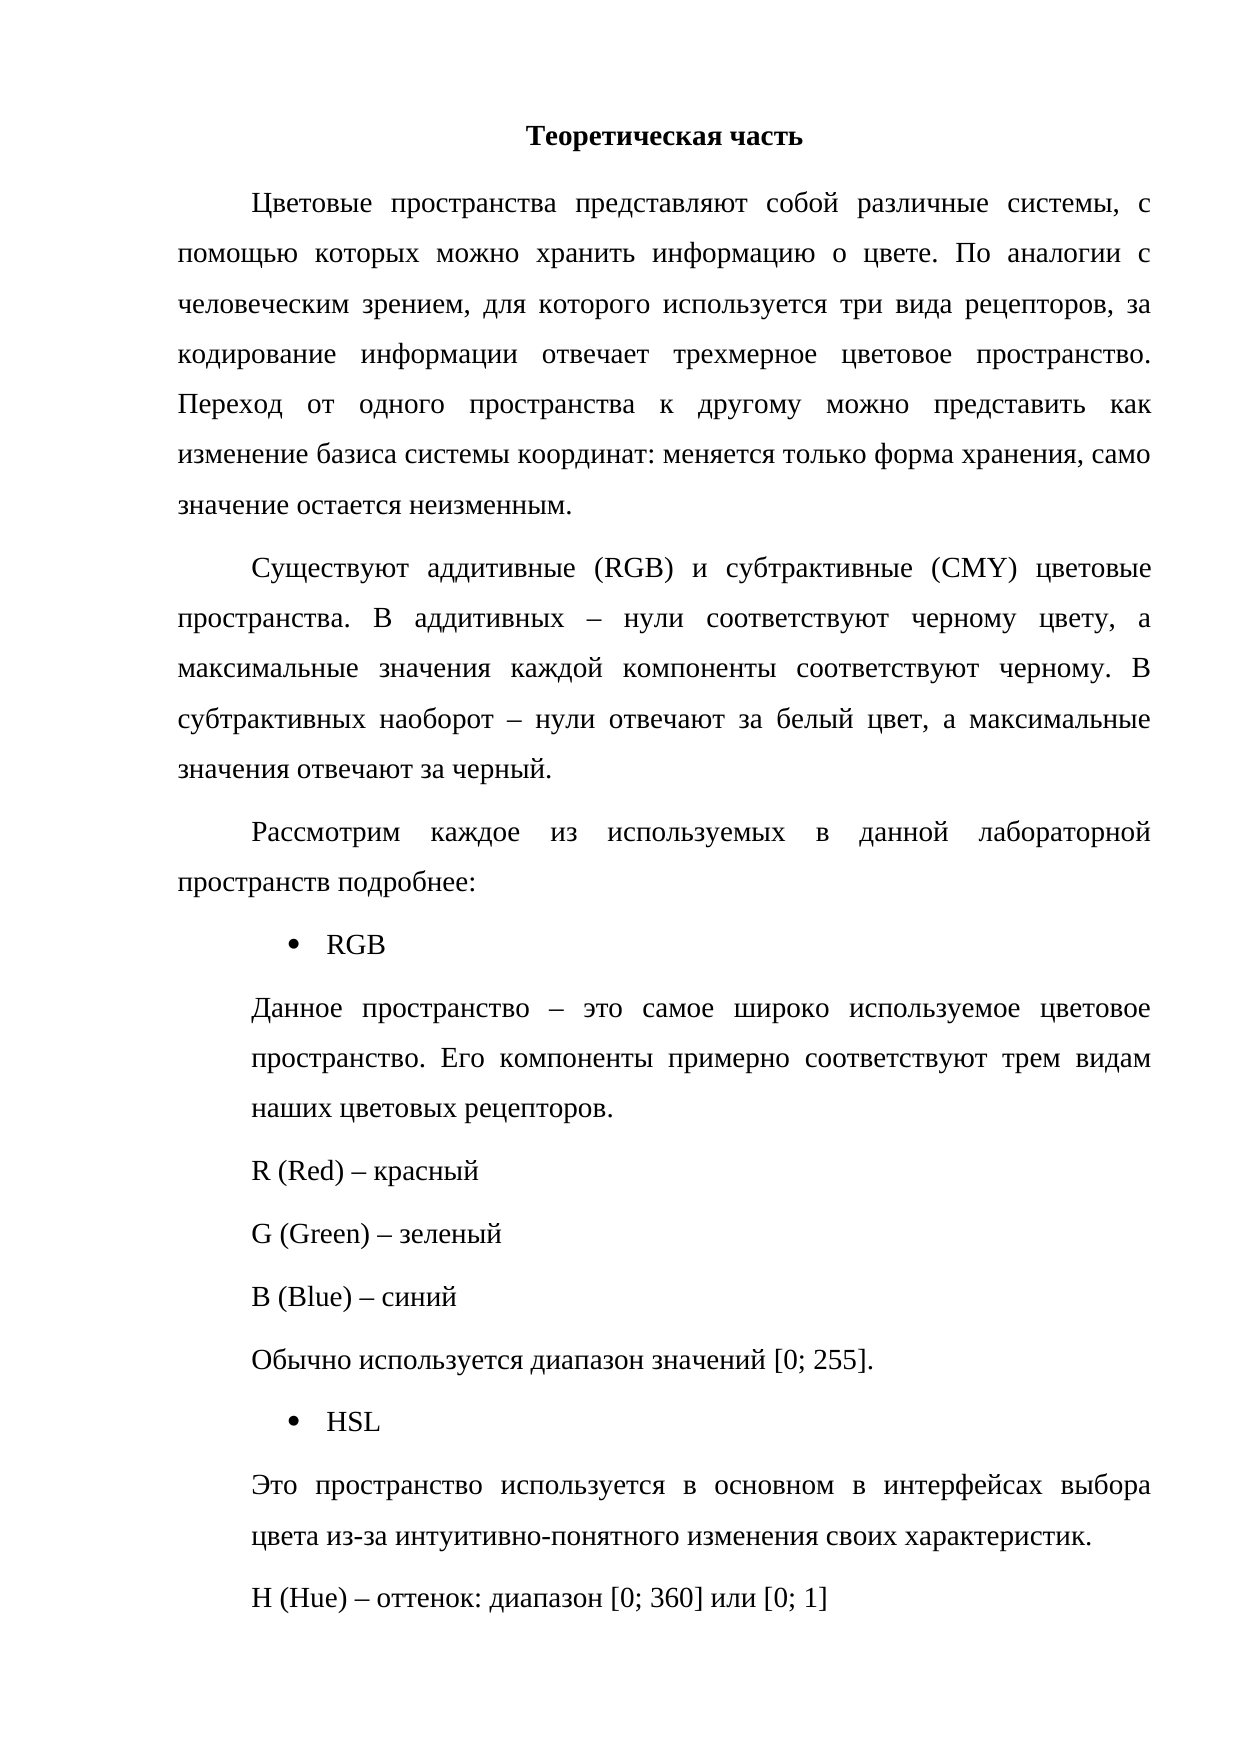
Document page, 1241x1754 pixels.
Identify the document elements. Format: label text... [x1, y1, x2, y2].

text Обычно используется диапазон значений [0; 255]. [251, 1342, 1152, 1375]
text R (Red) – красный [251, 1153, 1152, 1187]
text G (Green) – зеленый [251, 1216, 1152, 1250]
list RGB [288, 927, 1152, 961]
text Данное пространство – это самое широко используемое цветовое пространство. Его компоненты примерно соответствуют трем видам наших цветовых рецепторов. [251, 990, 1152, 1124]
text Цветовые пространства представляют собой различные системы, с помощью которых можно хранить информацию о цвете. По аналогии с человеческим зрением, для которого используется три вида рецепторов, за кодирование информации отвечает трехмерное цветовое пространство. Переход от одного пространства к другому можно представить как изменение базиса системы координат: меняется только форма хранения, само значение остается неизменным. [177, 185, 1152, 521]
text Существуют аддитивные (RGB) и субтрактивные (CMY) цветовые пространства. В аддитивных – нули соответствуют черному цвету, а максимальные значения каждой компоненты соответствуют черному. В субтрактивных наоборот – нули отвечают за белый цвет, а максимальные значения отвечают за черный. [177, 550, 1152, 784]
text Рассмотрим каждое из используемых в данной лабораторной пространств подробнее: [177, 814, 1152, 898]
text Это пространство используется в основном в интерфейсах выбора цвета из-за интуитивно-понятного изменения своих характеристик. [251, 1467, 1152, 1551]
text H (Hue) – оттенок: диапазон [0; 360] или [0; 1] [251, 1581, 1152, 1614]
text Теоретическая часть [177, 118, 1152, 152]
text B (Blue) – синий [251, 1279, 1152, 1312]
list HSL [288, 1404, 1152, 1438]
